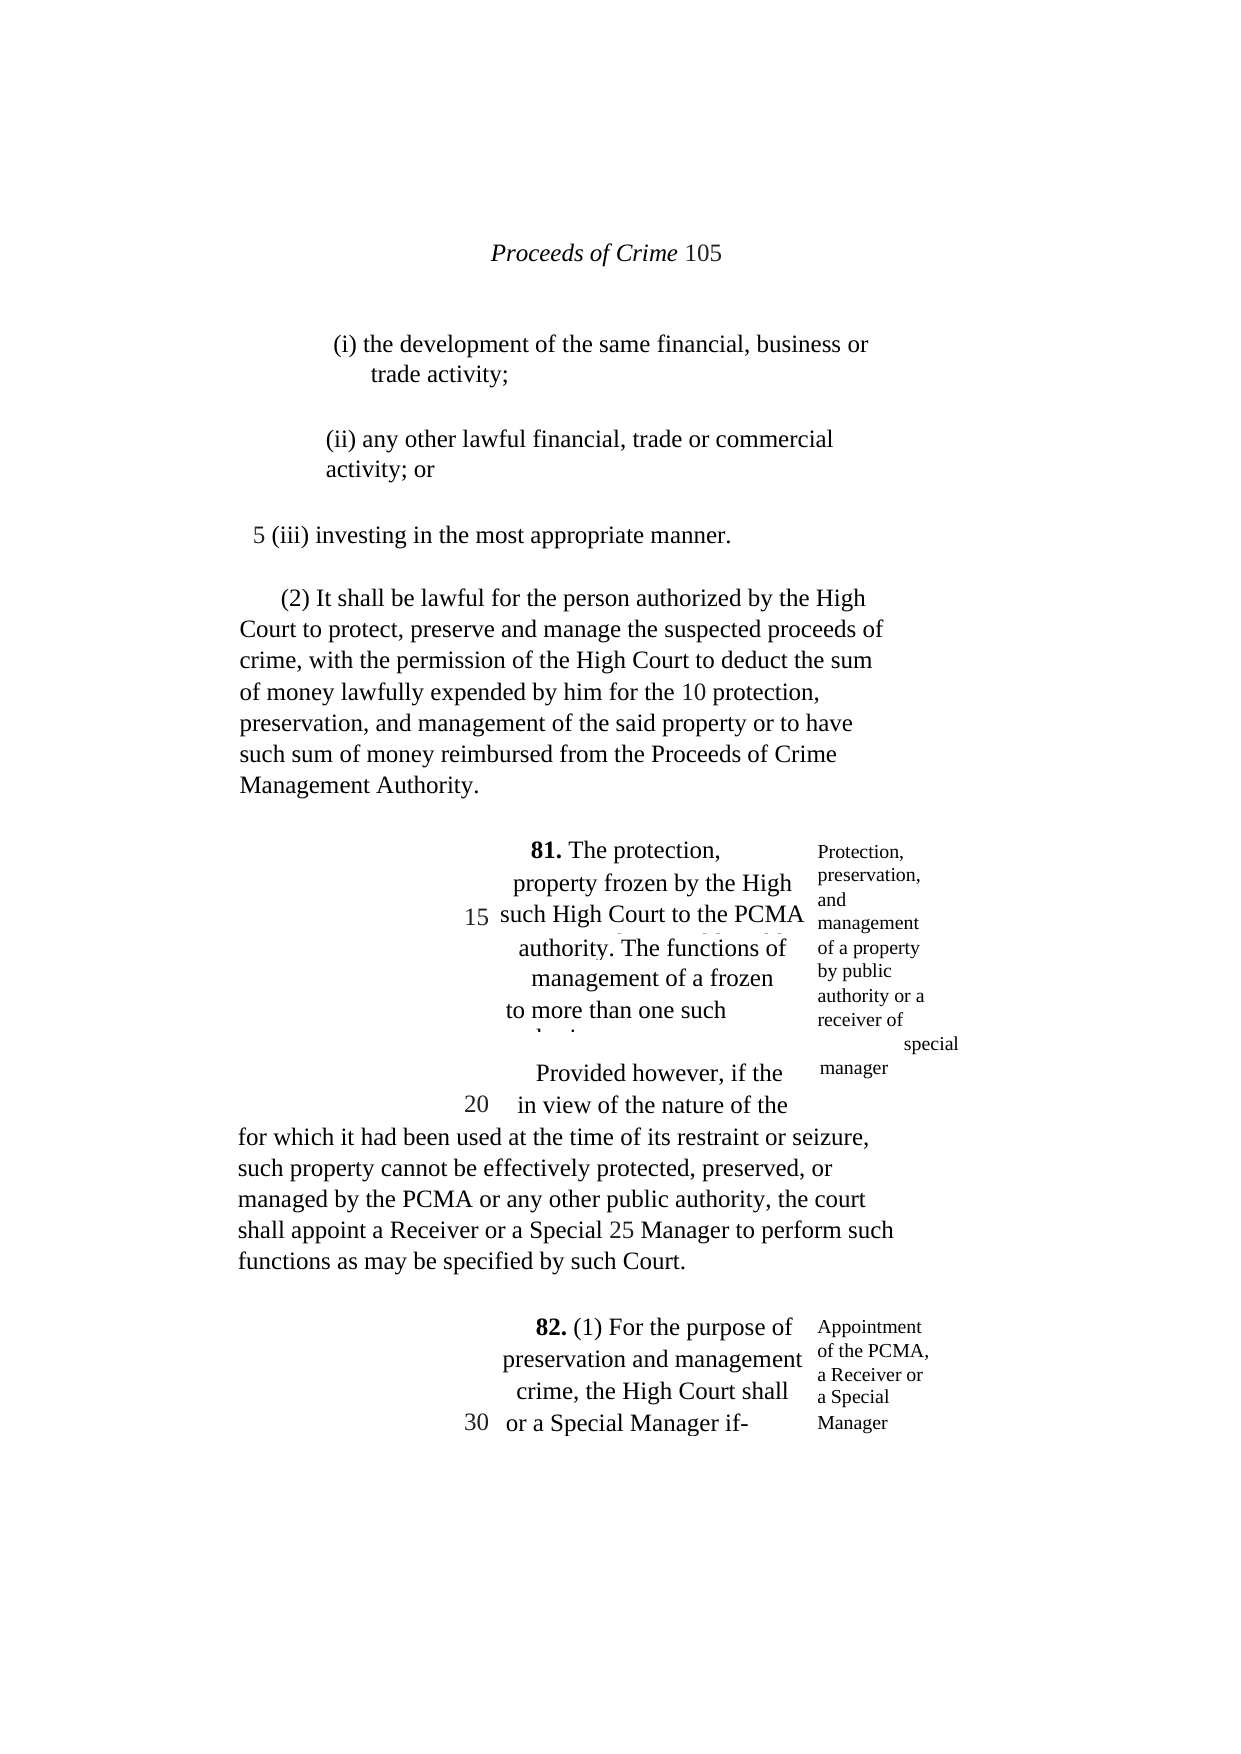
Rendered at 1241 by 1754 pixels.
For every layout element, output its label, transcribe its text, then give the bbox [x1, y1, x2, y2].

text for which it had been used at the time of its restraint or seizure, such property cannot be effectively protected, preserved, or managed by the PCMA or any other public authority, the court shall appoint a Receiver or a Special 25 Manager to perform such functions as may be specified by such Court. [238, 1122, 895, 1275]
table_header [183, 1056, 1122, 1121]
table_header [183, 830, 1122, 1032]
text (i) the development of the same financial, business or trade activity; [333, 329, 895, 388]
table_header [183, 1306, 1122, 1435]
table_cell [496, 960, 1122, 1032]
text special [150, 1032, 959, 1055]
text Proceeds of Crime 105 [484, 238, 1090, 267]
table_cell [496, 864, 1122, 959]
text 5 (iii) investing in the most appropriate manner. [253, 520, 1090, 548]
text (2) It shall be lawful for the person authorized by the High Court to protect, preserve and manage the suspected proceeds of crime, with the permission of the High Court to deduct the sum of money lawfully expended by him for the 10 protection, preservation, and management of the said property or to have such sum of money reimbursed from the Proceeds of Crime Management Authority. [239, 583, 895, 799]
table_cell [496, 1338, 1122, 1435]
text (ii) any other lawful financial, trade or commercial activity; or [326, 424, 895, 483]
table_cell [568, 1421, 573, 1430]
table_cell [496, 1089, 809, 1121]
